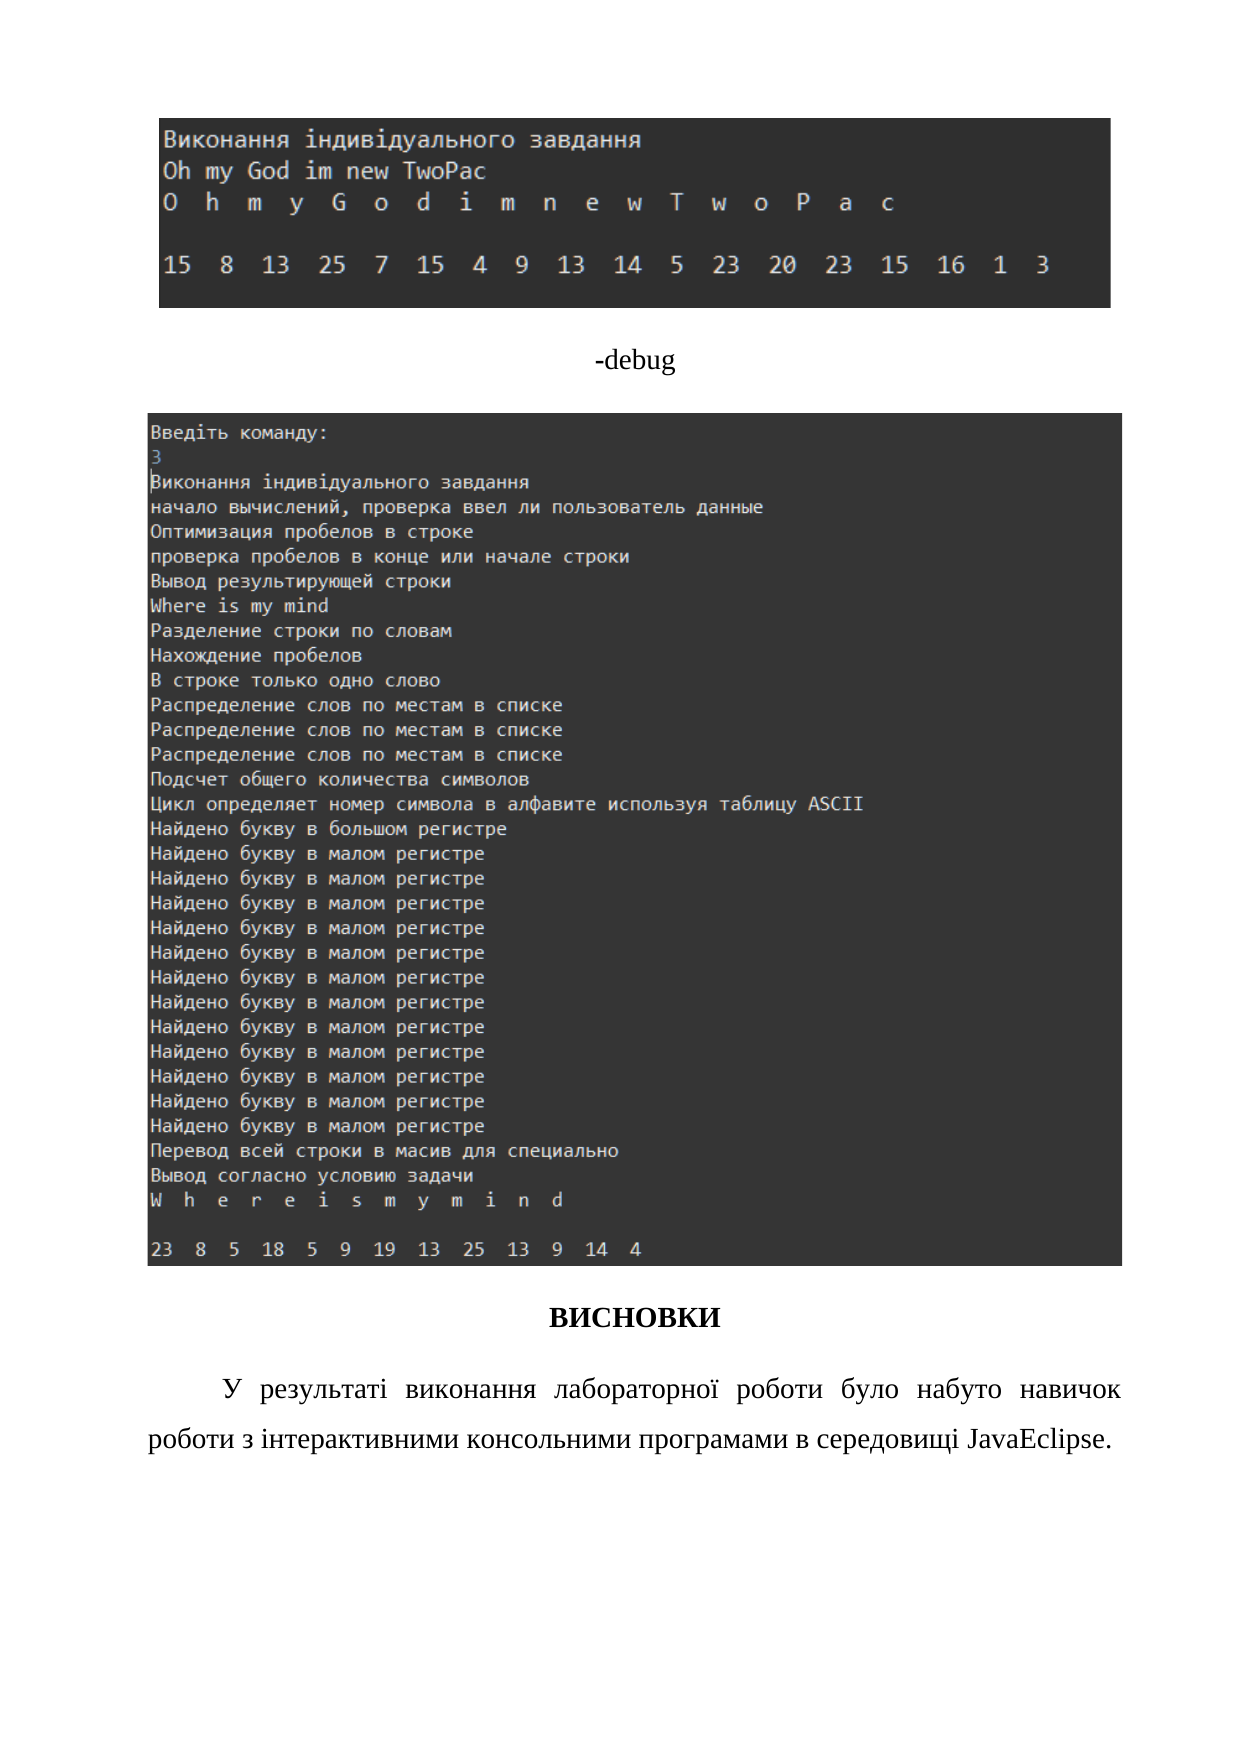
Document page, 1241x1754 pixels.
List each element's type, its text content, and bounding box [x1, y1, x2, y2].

text ВИСНОВКИ [148, 1300, 1122, 1333]
text У результаті виконання лабораторної роботи було набуто навичок роботи з інтерактивними консольними програмами в середовищі JavaEclipse. [148, 1371, 1122, 1455]
text -debug [148, 342, 1122, 376]
picture [147, 413, 1123, 1266]
picture [159, 118, 1111, 308]
